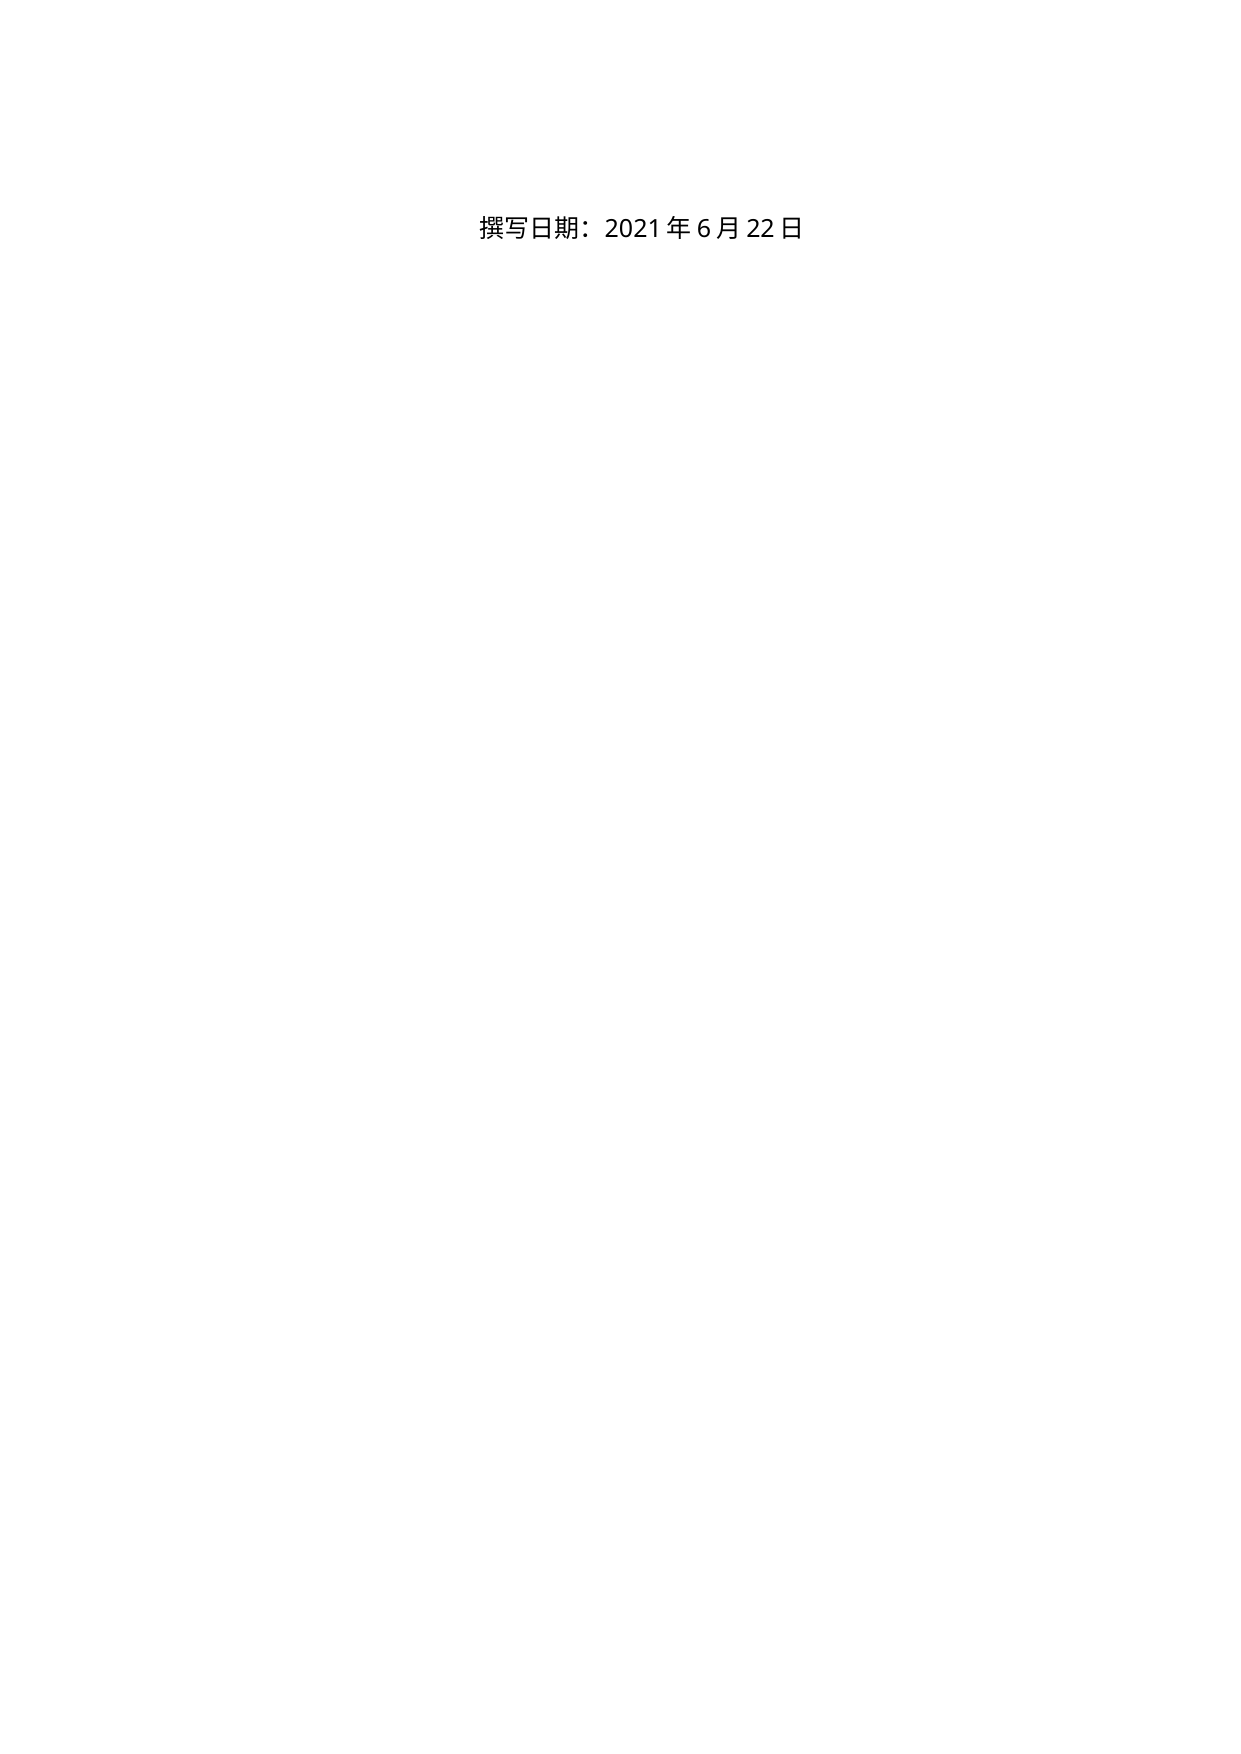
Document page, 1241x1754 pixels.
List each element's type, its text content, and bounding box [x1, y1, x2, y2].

text 撰写日期：2021年6月22日 [187, 194, 1053, 259]
